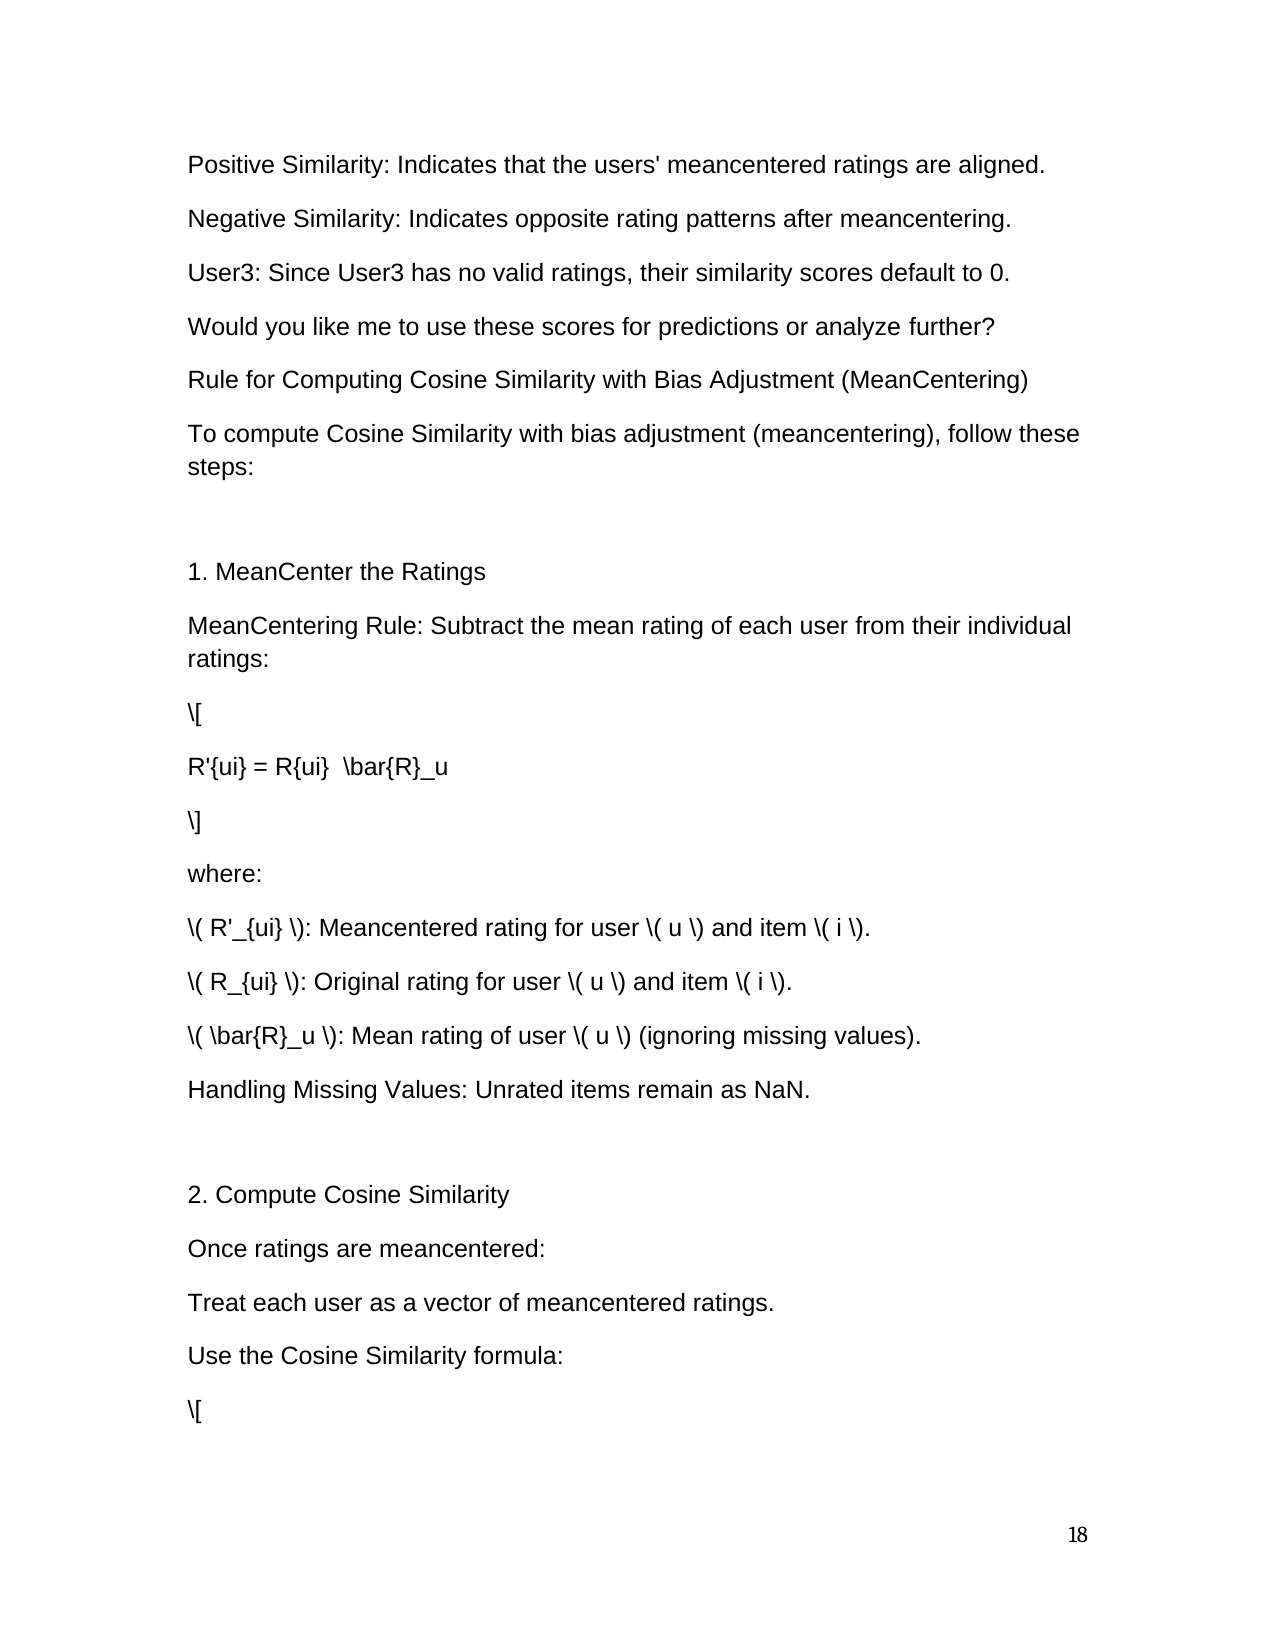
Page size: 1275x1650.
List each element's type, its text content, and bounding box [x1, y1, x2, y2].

text \[ [187, 1395, 1087, 1424]
text 2. Compute Cosine Similarity [187, 1180, 1087, 1208]
text To compute Cosine Similarity with bias adjustment (meancentering), follow these steps: [187, 419, 1087, 481]
text Rule for Computing Cosine Similarity with Bias Adjustment (MeanCentering) [187, 365, 1087, 394]
text 1. MeanCenter the Ratings [187, 557, 1087, 586]
text \( \bar{R}_u \): Mean rating of user \( u \) (ignoring missing values). [187, 1021, 1087, 1050]
text where: [187, 859, 1087, 888]
text \( R'_{ui} \): Meancentered rating for user \( u \) and item \( i \). [187, 913, 1087, 942]
text \] [187, 806, 1087, 834]
text User3: Since User3 has no valid ratings, their similarity scores default to 0. [187, 258, 1087, 286]
text \( R_{ui} \): Original rating for user \( u \) and item \( i \). [187, 967, 1087, 996]
text MeanCentering Rule: Subtract the mean rating of each user from their individual ratings: [187, 611, 1087, 673]
text Negative Similarity: Indicates opposite rating patterns after meancentering. [187, 204, 1087, 233]
text Once ratings are meancentered: [187, 1234, 1087, 1262]
text Would you like me to use these scores for predictions or analyze further? [187, 312, 1087, 340]
text Positive Similarity: Indicates that the users' meancentered ratings are aligned. [187, 150, 1087, 179]
text R'{ui} = R{ui} \bar{R}_u [187, 752, 1087, 781]
text \[ [187, 698, 1087, 727]
text Handling Missing Values: Unrated items remain as NaN. [187, 1075, 1087, 1104]
text Treat each user as a vector of meancentered ratings. [187, 1287, 1087, 1316]
text Use the Cosine Similarity formula: [187, 1341, 1087, 1370]
